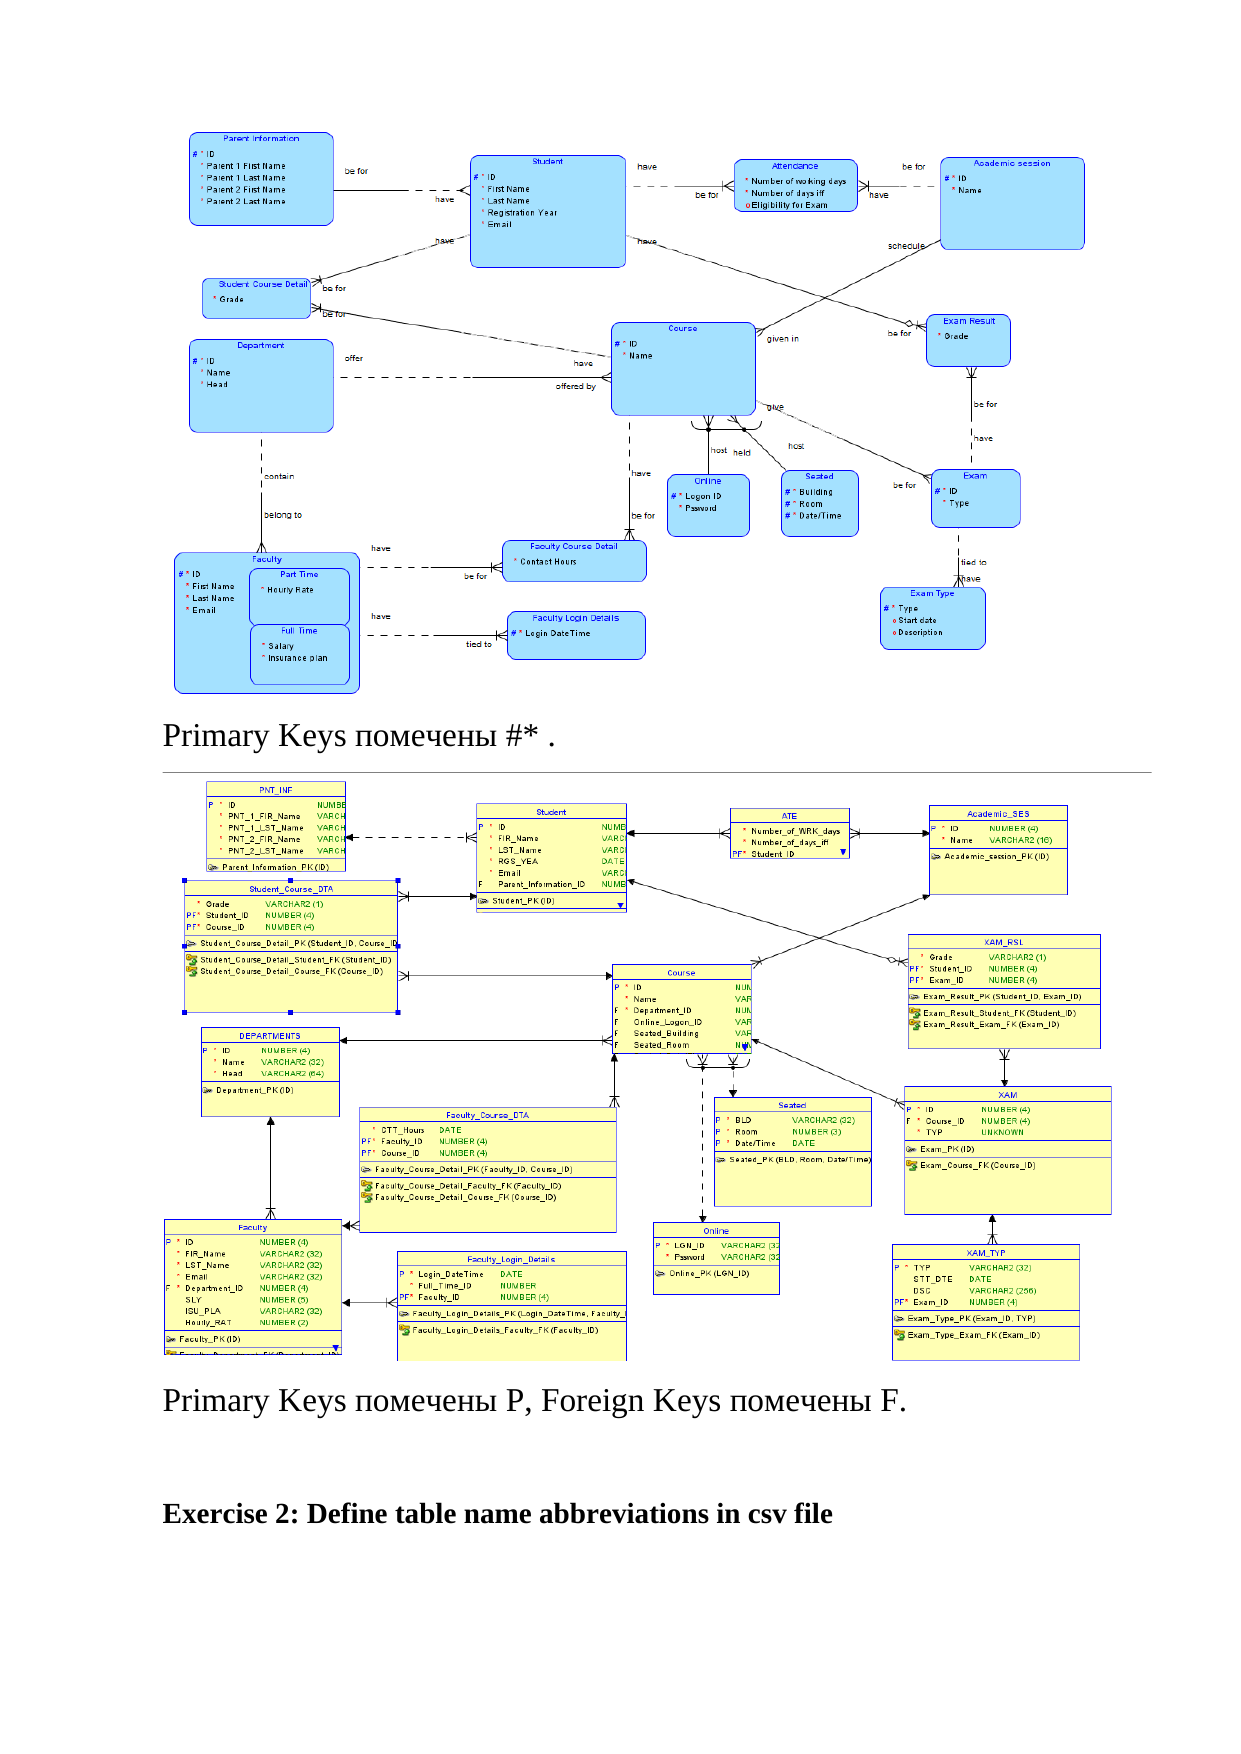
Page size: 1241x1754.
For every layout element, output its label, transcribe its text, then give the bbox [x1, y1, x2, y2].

picture [162, 772, 1152, 1361]
text Primary Keys помечены #* . [162, 715, 1152, 753]
picture [162, 118, 1152, 696]
text Exercise 2: Define table name abbreviations in csv file [162, 1496, 1152, 1529]
text Primary Keys помечены P, Foreign Keys помечены F. [162, 1380, 1152, 1418]
